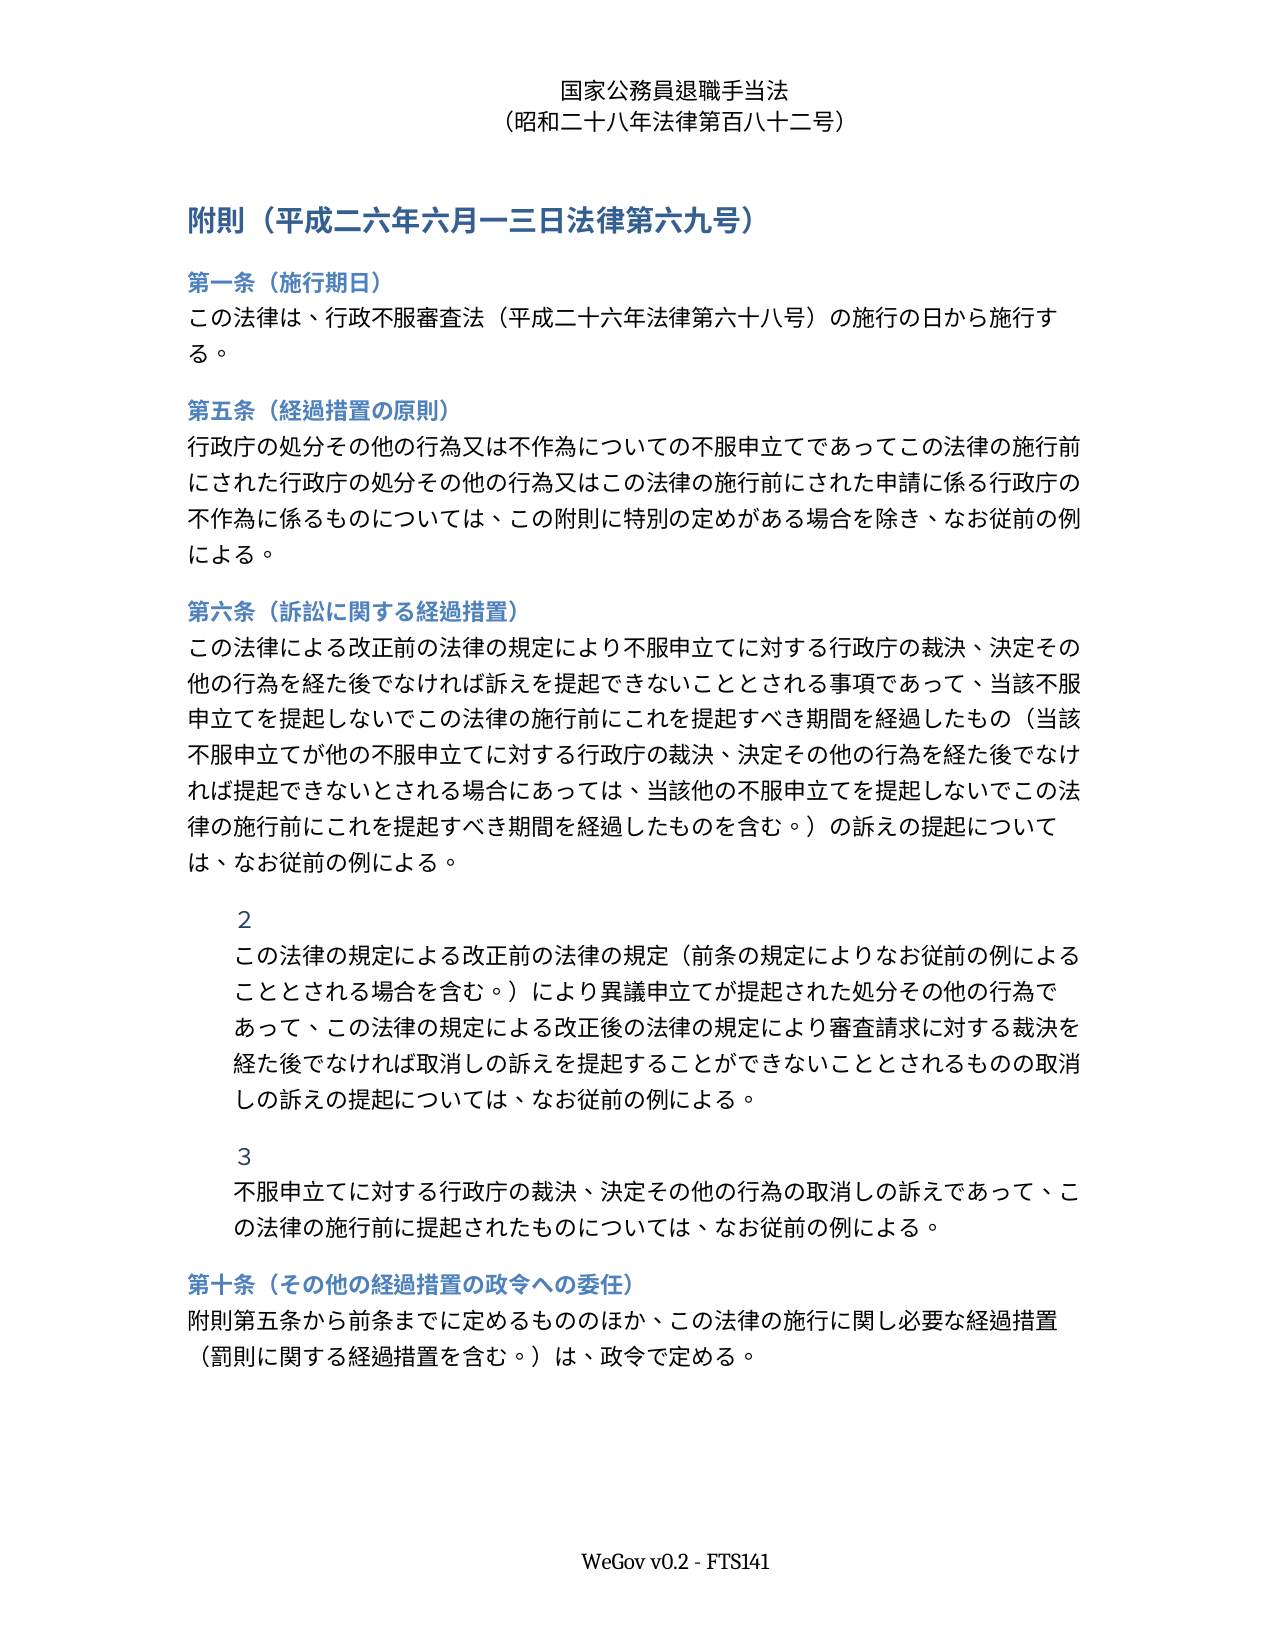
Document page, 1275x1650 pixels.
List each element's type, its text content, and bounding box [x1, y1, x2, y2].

subtitle 第十条（その他の経過措置の政令への委任） [187, 1269, 1087, 1300]
subtitle ２ [233, 904, 1087, 935]
text 不服申立てに対する行政庁の裁決、決定その他の行為の取消しの訴えであって、この法律の施行前に提起されたものについては、なお従前の例による。 [233, 1176, 1087, 1243]
text 行政庁の処分その他の行為又は不作為についての不服申立てであってこの法律の施行前にされた行政庁の処分その他の行為又はこの法律の施行前にされた申請に係る行政庁の不作為に係るものについては、この附則に特別の定めがある場合を除き、なお従前の例による。 [187, 431, 1087, 570]
subtitle 附則（平成二六年六月一三日法律第六九号） [187, 200, 1087, 240]
text 附則第五条から前条までに定めるもののほか、この法律の施行に関し必要な経過措置（罰則に関する経過措置を含む。）は、政令で定める。 [187, 1305, 1087, 1372]
text この法律は、行政不服審査法（平成二十六年法律第六十八号）の施行の日から施行する。 [187, 302, 1087, 369]
text この法律による改正前の法律の規定により不服申立てに対する行政庁の裁決、決定その他の行為を経た後でなければ訴えを提起できないこととされる事項であって、当該不服申立てを提起しないでこの法律の施行前にこれを提起すべき期間を経過したもの（当該不服申立てが他の不服申立てに対する行政庁の裁決、決定その他の行為を経た後でなければ提起できないとされる場合にあっては、当該他の不服申立てを提起しないでこの法律の施行前にこれを提起すべき期間を経過したものを含む。）の訴えの提起については、なお従前の例による。 [187, 632, 1087, 878]
subtitle 第五条（経過措置の原則） [187, 395, 1087, 426]
subtitle 第一条（施行期日） [187, 266, 1087, 298]
subtitle 第六条（訴訟に関する経過措置） [187, 596, 1087, 627]
subtitle ３ [233, 1140, 1087, 1172]
text この法律の規定による改正前の法律の規定（前条の規定によりなお従前の例によることとされる場合を含む。）により異議申立てが提起された処分その他の行為であって、この法律の規定による改正後の法律の規定により審査請求に対する裁決を経た後でなければ取消しの訴えを提起することができないこととされるものの取消しの訴えの提起については、なお従前の例による。 [233, 940, 1087, 1115]
